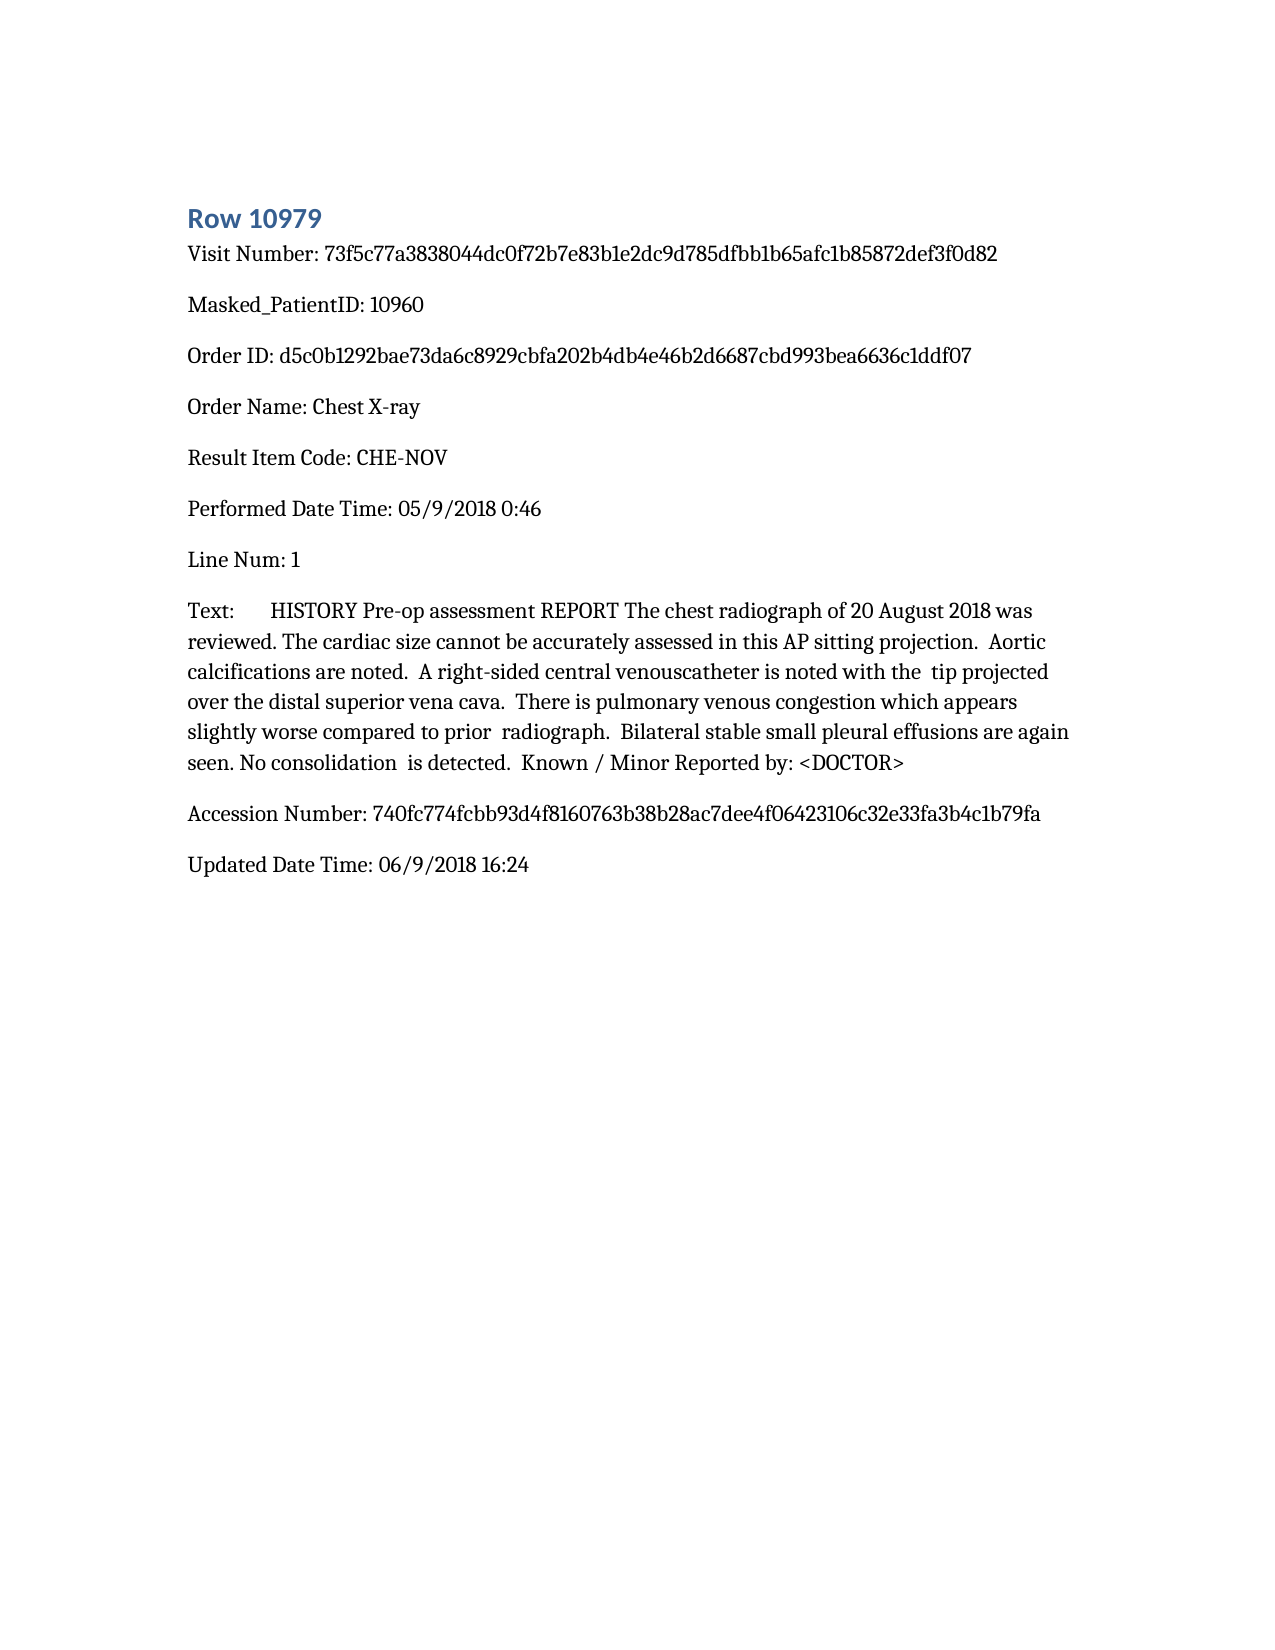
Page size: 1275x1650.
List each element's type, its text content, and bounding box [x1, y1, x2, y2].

text Text: HISTORY Pre-op assessment REPORT The chest radiograph of 20 August 2018 was reviewed. The cardiac size cannot be accurately assessed in this AP sitting projection. Aortic calcifications are noted. A right-sided central venouscatheter is noted with the tip projected over the distal superior vena cava. There is pulmonary venous congestion which appears slightly worse compared to prior radiograph. Bilateral stable small pleural effusions are again seen. No consolidation is detected. Known / Minor Reported by: <DOCTOR> [187, 598, 1087, 776]
text Line Num: 1 [187, 547, 1087, 573]
text Visit Number: 73f5c77a3838044dc0f72b7e83b1e2dc9d785dfbb1b65afc1b85872def3f0d82 [187, 241, 1087, 267]
text Performed Date Time: 05/9/2018 0:46 [187, 496, 1087, 522]
subtitle Row 10979 [187, 200, 1087, 236]
text Accession Number: 740fc774fcbb93d4f8160763b38b28ac7dee4f06423106c32e33fa3b4c1b79fa [187, 800, 1087, 827]
text Order Name: Chest X-ray [187, 394, 1087, 420]
text Order ID: d5c0b1292bae73da6c8929cbfa202b4db4e46b2d6687cbd993bea6636c1ddf07 [187, 343, 1087, 369]
text Updated Date Time: 06/9/2018 16:24 [187, 851, 1087, 878]
text Result Item Code: CHE-NOV [187, 445, 1087, 471]
text Masked_PatientID: 10960 [187, 292, 1087, 318]
